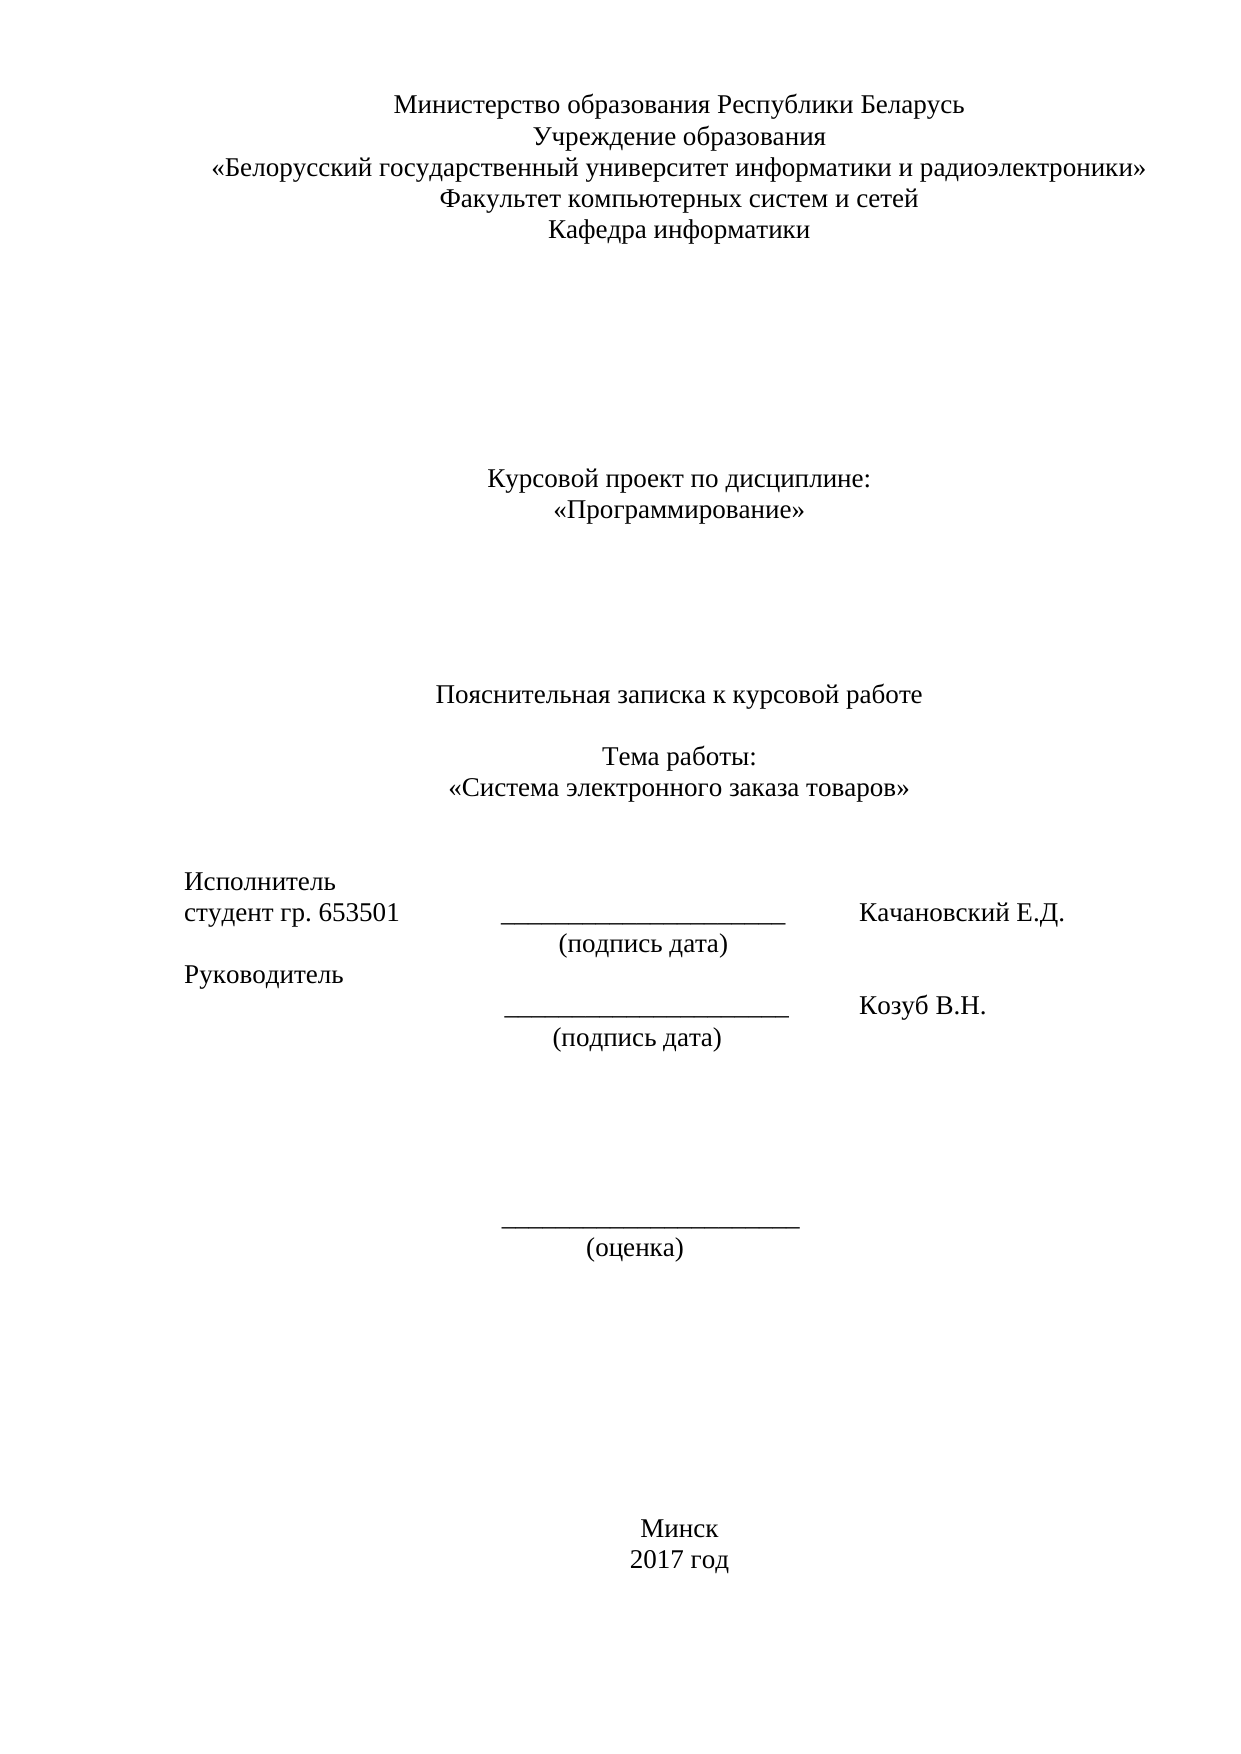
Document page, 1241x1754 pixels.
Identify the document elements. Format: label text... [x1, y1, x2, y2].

text Исполнитель [177, 865, 1181, 896]
text Курсовой проект по дисциплине: [177, 462, 1181, 493]
text «Белорусский государственный университет информатики и радиоэлектроники» [177, 151, 1181, 182]
text Тема работы: [177, 740, 1181, 771]
text Факультет компьютерных систем и сетей [177, 182, 1181, 213]
text «Система электронного заказа товаров» [177, 771, 1181, 803]
text (оценка) [177, 1231, 1181, 1263]
text (подпись дата) [177, 1021, 1181, 1052]
text «Программирование» [177, 493, 1181, 525]
text Пояснительная записка к курсовой работе [177, 678, 1181, 709]
text студент гр. 653501 _____________________ Качановский Е.Д. [177, 896, 1181, 927]
text Руководитель [177, 958, 1181, 989]
text 2017 год [177, 1543, 1181, 1574]
text (подпись дата) [177, 927, 1181, 958]
text Министерство образования Республики Беларусь [177, 89, 1181, 120]
text ______________________ [177, 1200, 1181, 1231]
text Учреждение образования [177, 120, 1181, 151]
text _____________________ Козуб В.Н. [177, 989, 1181, 1021]
text Минск [177, 1512, 1181, 1543]
text Кафедра информатики [177, 213, 1181, 244]
